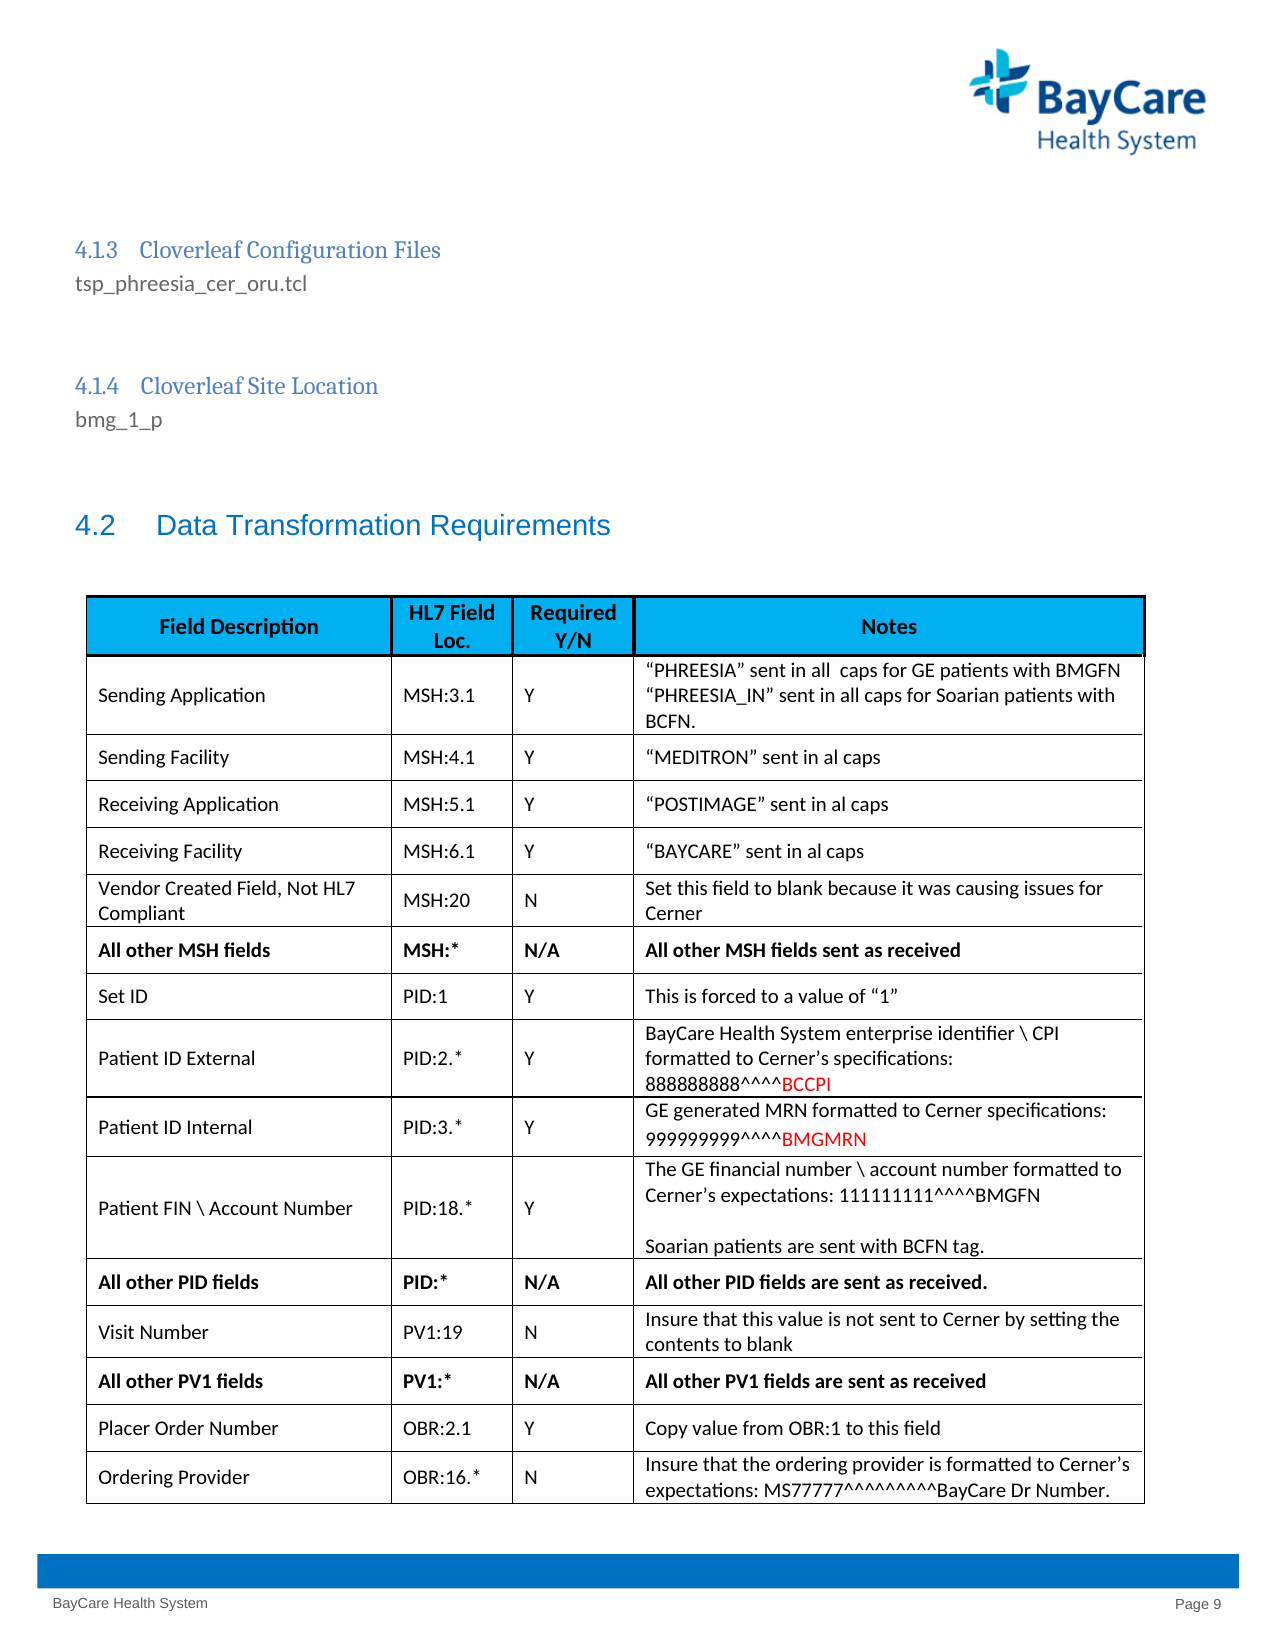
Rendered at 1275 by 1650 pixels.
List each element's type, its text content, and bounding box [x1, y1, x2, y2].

table_cell GE generated MRN formatted to Cerner specifications: 999999999^^^^BMGMRN [634, 1096, 1144, 1156]
table_cell PID:2.* [392, 1020, 512, 1096]
table_cell Sending Application [87, 657, 391, 733]
table_cell All other PV1 fields [87, 1358, 391, 1404]
table_cell Y [513, 1098, 633, 1156]
table_cell Y [513, 1405, 633, 1451]
table_cell PID:3.* [392, 1098, 512, 1156]
table_header Required Y/N [514, 598, 632, 654]
table_cell Placer Order Number [87, 1405, 391, 1451]
table_cell MSH:20 [392, 875, 512, 926]
table_cell MSH:* [392, 927, 512, 972]
table_cell PID:1 [392, 974, 512, 1019]
table_cell Copy value from OBR:1 to this field [634, 1404, 1144, 1451]
table_cell “PHREESIA” sent in all caps for GE patients with BMGFN “PHREESIA_IN” sent in all caps for Soarian patients with BCFN. [634, 654, 1144, 733]
table_header HL7 Field Loc. [393, 598, 511, 654]
table_cell Y [513, 974, 633, 1019]
subtitle 4.2 Data Transformation Requirements [75, 508, 1200, 542]
table_cell Receiving Application [87, 781, 391, 827]
table_cell BayCare Health System enterprise identifier \ CPI formatted to Cerner’s specifications: 888888888^^^^BCCPI [634, 1019, 1144, 1096]
table_cell Sending Facility [87, 735, 391, 780]
table_cell Y [513, 1020, 633, 1096]
picture [951, 37, 1233, 168]
table_cell All other MSH fields sent as received [634, 926, 1144, 972]
table_cell N [513, 875, 633, 926]
table_cell Y [513, 781, 633, 827]
table_cell All other PID fields [87, 1259, 391, 1305]
table_cell MSH:4.1 [392, 735, 512, 780]
subtitle 4.1.3 Cloverleaf Configuration Files [75, 236, 1200, 265]
table_cell “POSTIMAGE” sent in al caps [634, 780, 1144, 827]
table_cell PID:* [392, 1259, 512, 1305]
table_cell Set ID [87, 974, 391, 1019]
table_cell Set this field to blank because it was causing issues for Cerner [634, 874, 1144, 926]
table_cell The GE financial number \ account number formatted to Cerner’s expectations: 111111111^^^^BMGFN Soarian patients are sent with BCFN tag. [634, 1156, 1144, 1258]
table_header Notes [636, 598, 1143, 654]
table_cell MSH:6.1 [392, 828, 512, 874]
table_cell N/A [513, 1259, 633, 1305]
table_cell PV1:19 [392, 1306, 512, 1357]
table_cell Vendor Created Field, Not HL7 Compliant [87, 875, 391, 926]
table_cell N/A [513, 927, 633, 972]
table_cell OBR:2.1 [392, 1405, 512, 1451]
table_cell Y [513, 657, 633, 733]
table_cell Patient FIN \ Account Number [87, 1157, 391, 1258]
table_cell PID:18.* [392, 1157, 512, 1258]
table_cell Visit Number [87, 1306, 391, 1357]
table_cell N/A [513, 1358, 633, 1404]
table_cell OBR:16.* [392, 1452, 512, 1502]
table_cell Ordering Provider [87, 1452, 391, 1502]
table_cell Patient ID Internal [87, 1098, 391, 1156]
table_cell Y [513, 1157, 633, 1258]
table_cell All other MSH fields [87, 927, 391, 972]
table_header Field Description [87, 598, 390, 654]
table_cell “BAYCARE” sent in al caps [634, 827, 1144, 874]
table_cell N [513, 1306, 633, 1357]
table_cell N [513, 1452, 633, 1502]
table_cell MSH:5.1 [392, 781, 512, 827]
table_cell Patient ID External [87, 1020, 391, 1096]
table_cell All other PID fields are sent as received. [634, 1258, 1144, 1305]
table_cell Receiving Facility [87, 828, 391, 874]
table_cell MSH:3.1 [392, 657, 512, 733]
table_cell Insure that this value is not sent to Cerner by setting the contents to blank [634, 1305, 1144, 1357]
subtitle 4.1.4 Cloverleaf Site Location [75, 372, 1200, 401]
table_cell This is forced to a value of “1” [634, 973, 1144, 1019]
table_cell Y [513, 828, 633, 874]
table_cell Insure that the ordering provider is formatted to Cerner’s expectations: MS77777^^^^^^^^^BayCare Dr Number. [634, 1451, 1144, 1502]
table_cell All other PV1 fields are sent as received [634, 1357, 1144, 1404]
table_cell Y [513, 735, 633, 780]
table_cell PV1:* [392, 1358, 512, 1404]
table_cell “MEDITRON” sent in al caps [634, 734, 1144, 780]
